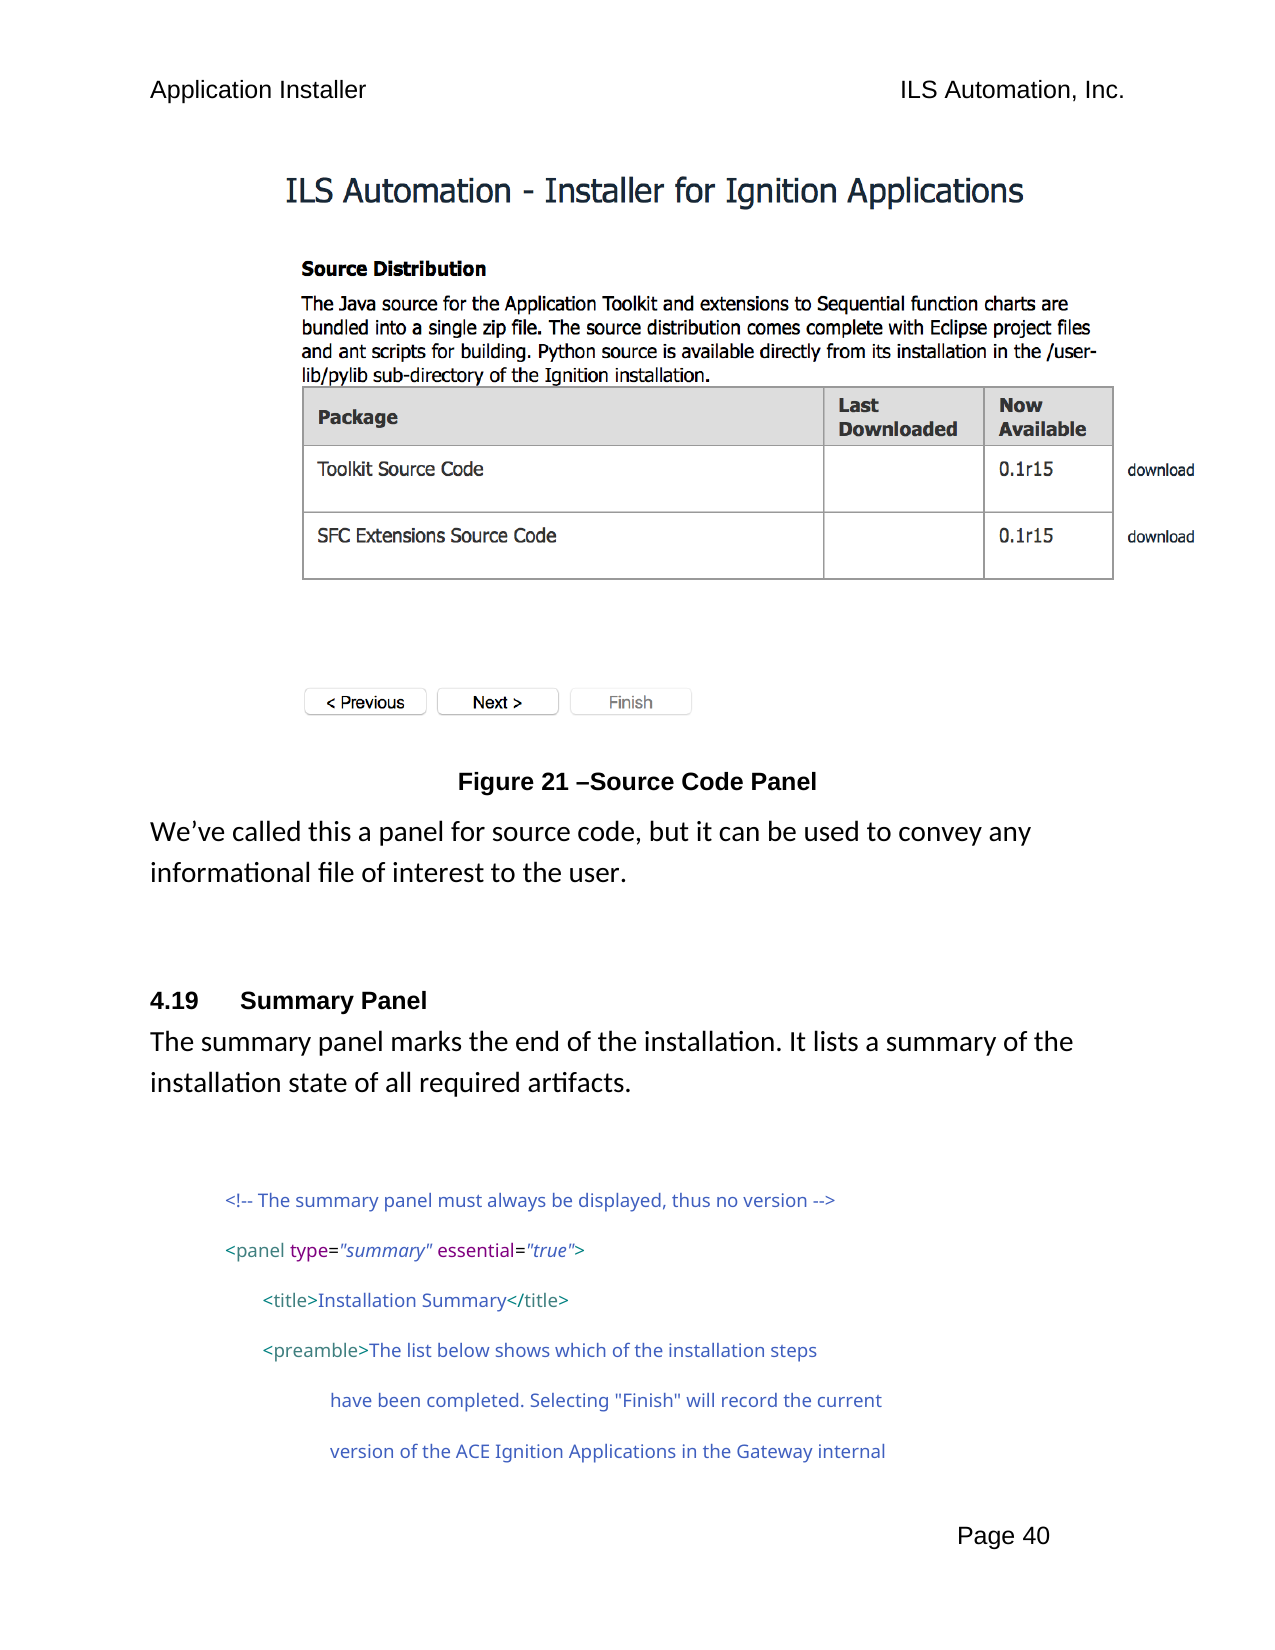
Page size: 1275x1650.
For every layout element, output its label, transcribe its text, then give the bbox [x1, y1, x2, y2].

picture [262, 150, 1238, 743]
text <preamble>The list below shows which of the installation steps [225, 1338, 1125, 1363]
text We’ve called this a panel for source code, but it can be used to convey any informational file of interest to the user. [150, 813, 1125, 889]
text <!-- The summary panel must always be displayed, thus no version --> [225, 1187, 1125, 1213]
text <panel type="summary" essential="true"> [225, 1237, 1125, 1263]
text The summary panel marks the end of the installation. It lists a summary of the installation state of all required artifacts. [150, 1023, 1125, 1099]
subtitle Summary Panel [150, 986, 1125, 1014]
text have been completed. Selecting "Finish" will record the current [225, 1388, 1125, 1413]
text version of the ACE Ignition Applications in the Gateway internal [225, 1438, 1125, 1463]
text <title>Installation Summary</title> [225, 1288, 1125, 1313]
